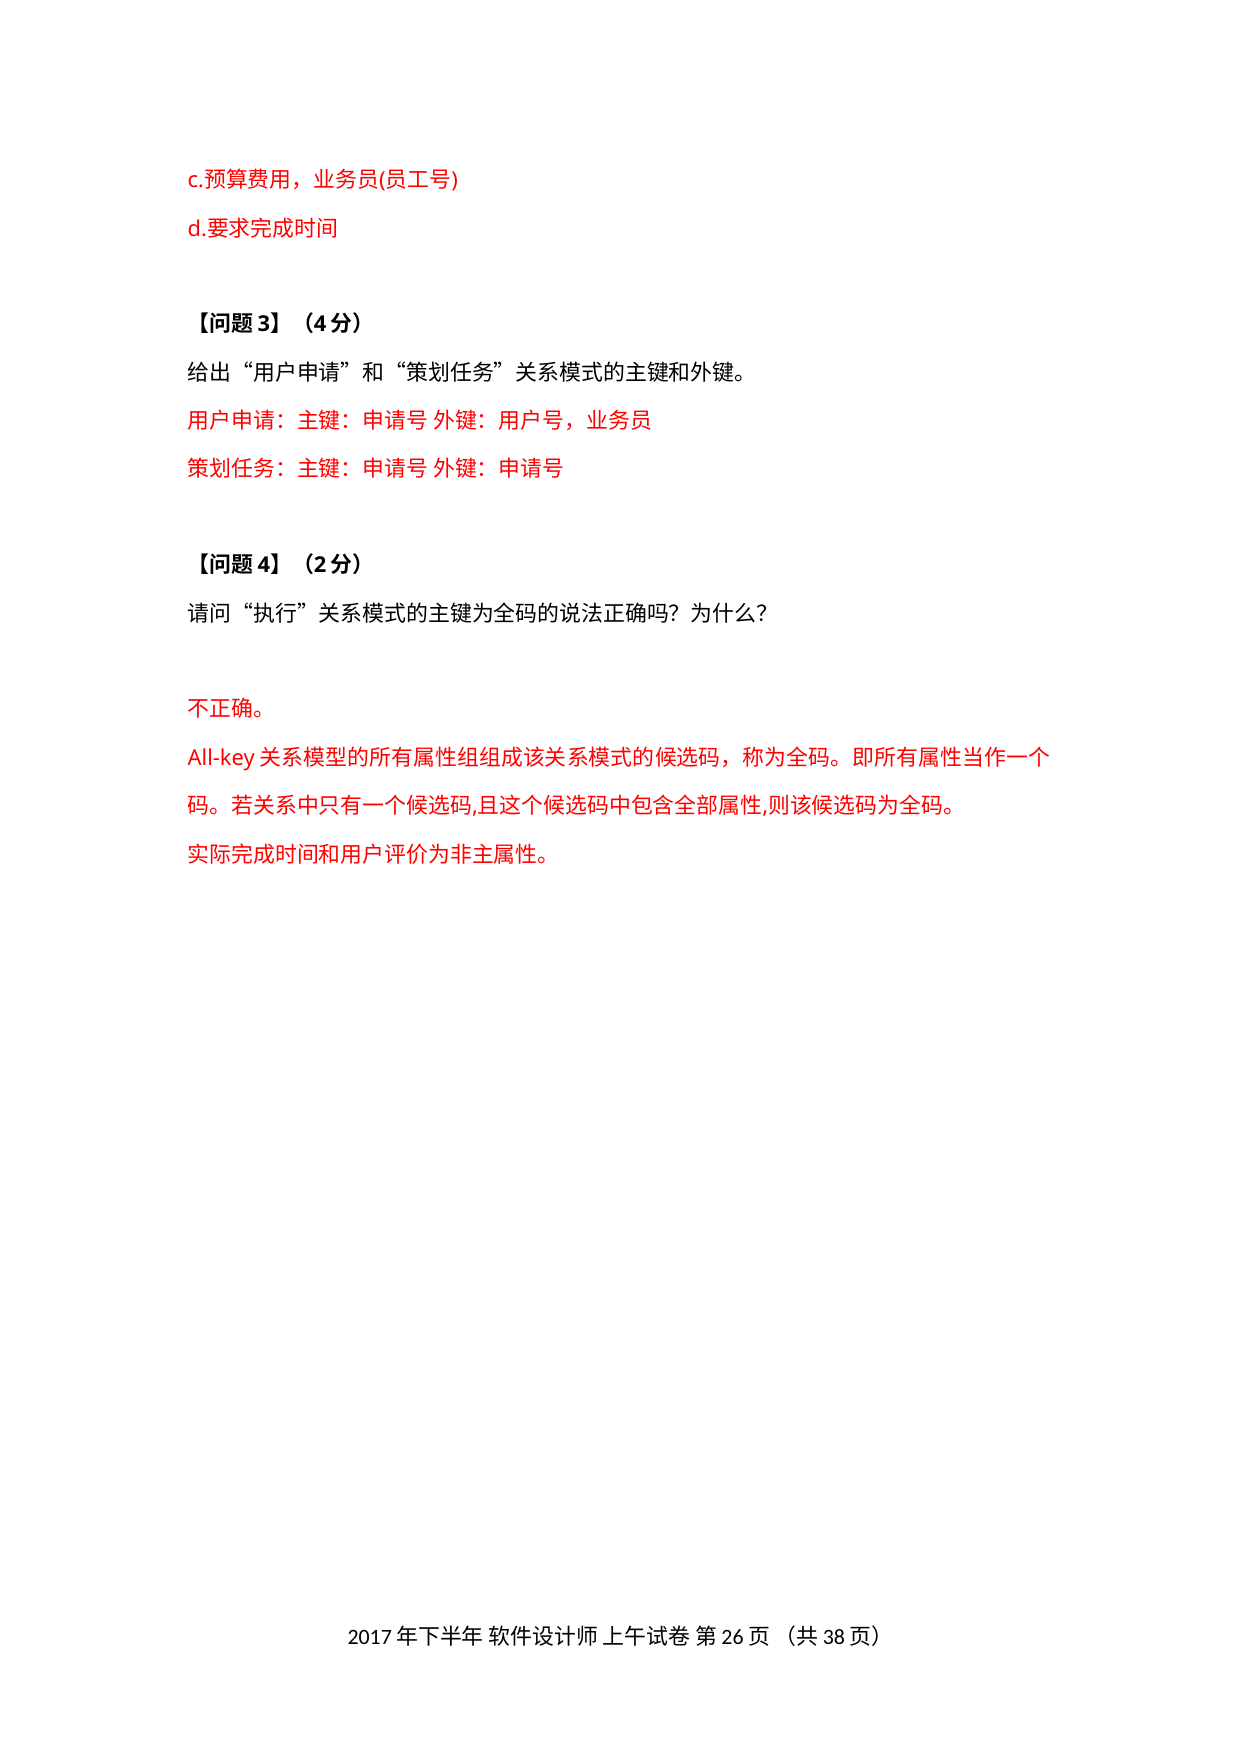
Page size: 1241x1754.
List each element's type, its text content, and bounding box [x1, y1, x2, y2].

text d.要求完成时间 [187, 210, 1053, 243]
text 用户申请：主键：申请号 外键：用户号，业务员 [187, 403, 1053, 435]
text 请问“执行”关系模式的主键为全码的说法正确吗？为什么？ [187, 595, 1053, 628]
text c.预算费用，业务员(员工号) [187, 162, 1053, 194]
text 给出“用户申请”和“策划任务”关系模式的主键和外键。 [187, 354, 1053, 387]
text 策划任务：主键：申请号 外键：申请号 [187, 451, 1053, 483]
text 【问题4】（2分） [187, 547, 1053, 579]
text 【问题3】（4分） [187, 306, 1053, 338]
text 不正确。 [187, 691, 1053, 723]
text All-key关系模型的所有属性组组成该关系模式的候选码，称为全码。即所有属性当作一个码。若关系中只有一个候选码,且这个候选码中包含全部属性,则该候选码为全码。 [187, 739, 1053, 820]
text 实际完成时间和用户评价为非主属性。 [187, 836, 1053, 869]
